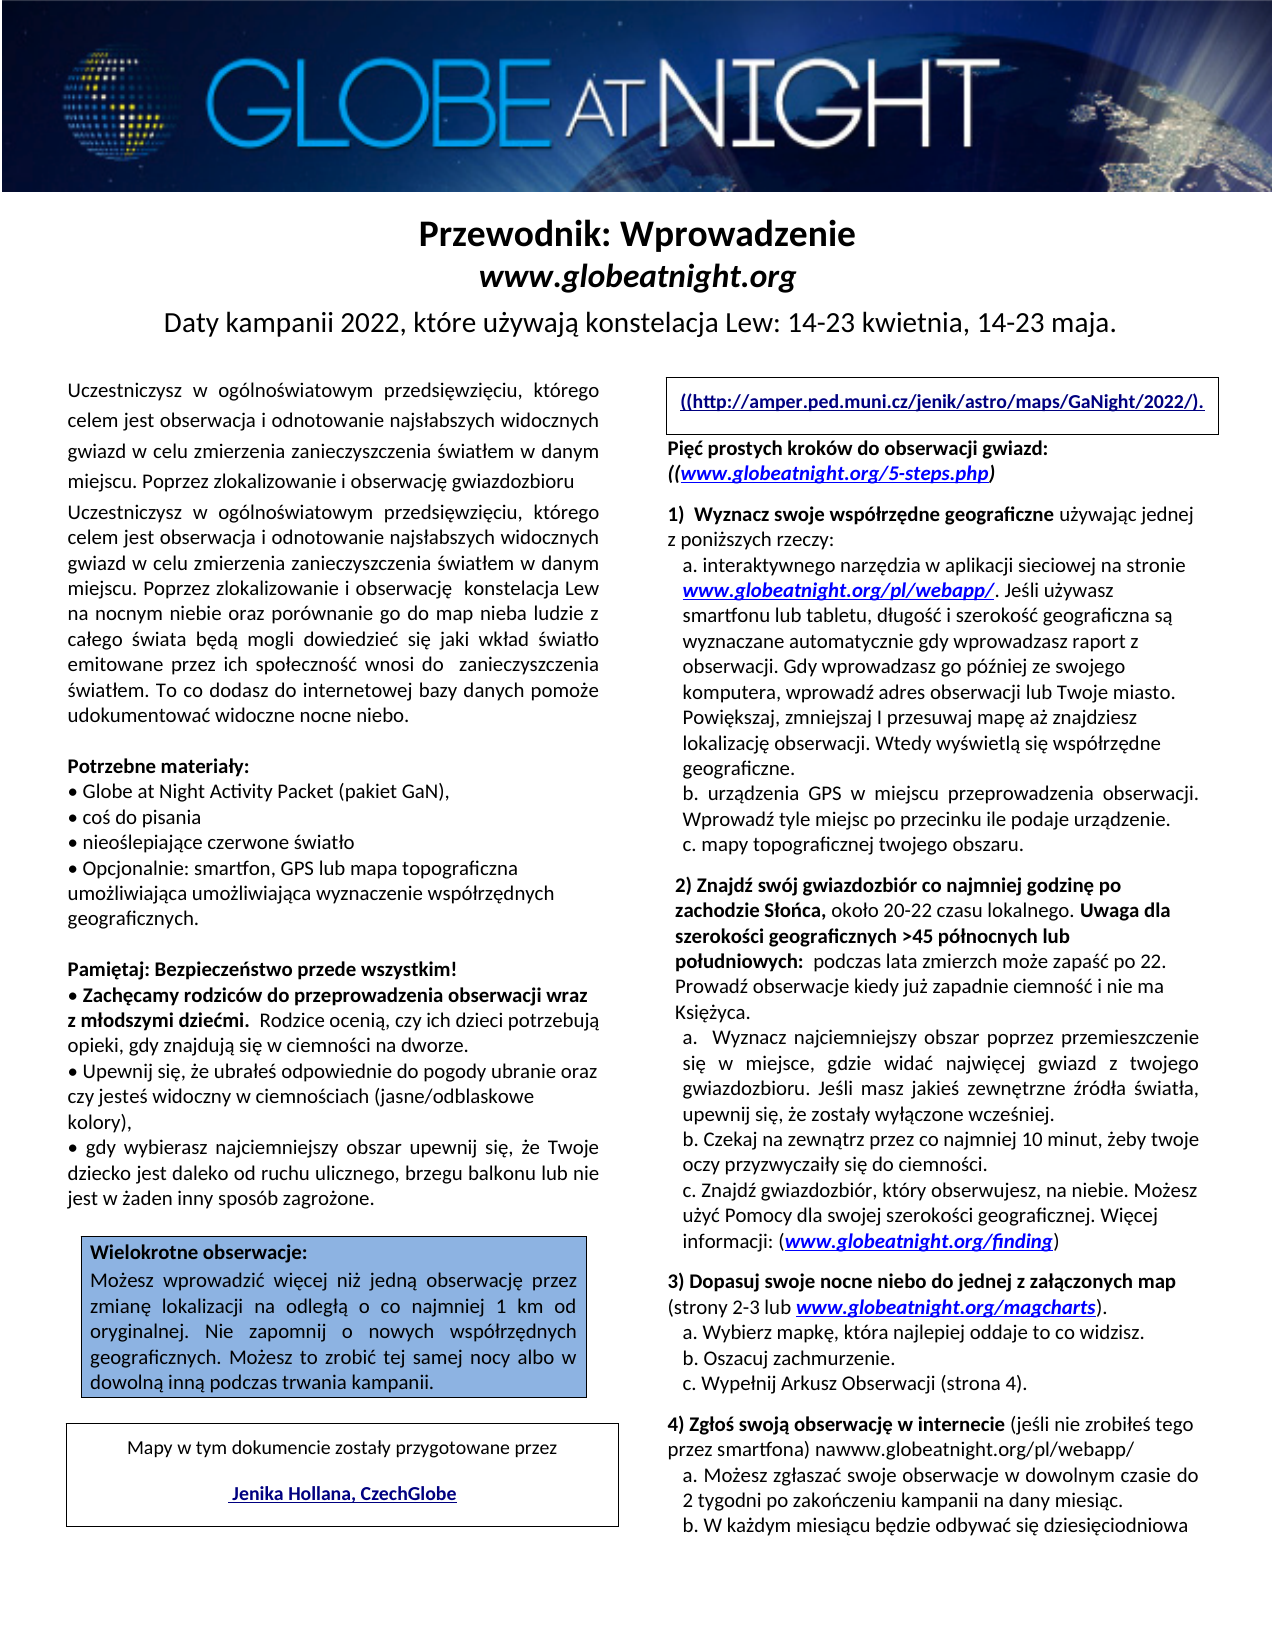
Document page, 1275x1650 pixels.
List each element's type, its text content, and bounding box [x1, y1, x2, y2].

text Uczestniczysz w ogólnoświatowym przedsięwzięciu, którego celem jest obserwacja i odnotowanie najsłabszych widocznych gwiazd w celu zmierzenia zanieczyszczenia światłem w danym miejscu. Poprzez zlokalizowanie i obserwację konstelacja Lew na nocnym niebie oraz porównanie go do map nieba ludzie z całego świata będą mogli dowiedzieć się jaki wkład światło emitowane przez ich społeczność wnosi do zanieczyszczenia światłem. To co dodasz do internetowej bazy danych pomoże udokumentować widoczne nocne niebo. [67, 499, 600, 728]
text • gdy wybierasz najciemniejszy obszar upewnij się, że Twoje dziecko jest daleko od ruchu ulicznego, brzegu balkonu lub nie jest w żaden inny sposób zagrożone. [67, 1134, 600, 1211]
text c. Wypełnij Arkusz Obserwacji (strona 4). [682, 1370, 1200, 1396]
text Jenika Hollana, CzechGlobe ((http://amper.ped.muni.cz/jenik/astro/maps/GaNight/2022/). [667, 378, 1218, 434]
text c. mapy topograficznej twojego obszaru. [682, 831, 1200, 857]
text • Zachęcamy rodziców do przeprowadzenia obserwacji wraz z młodszymi dziećmi. Rodzice ocenią, czy ich dzieci potrzebują opieki, gdy znajdują się w ciemności na dworze. [67, 982, 600, 1058]
text Pamiętaj: Bezpieczeństwo przede wszystkim! [67, 956, 600, 982]
text 1) Wyznacz swoje współrzędne geograficzne używając jednej z poniższych rzeczy: [667, 501, 1200, 552]
text Możesz wprowadzić więcej niż jedną obserwację przez zmianę lokalizacji na odległą o co najmniej 1 km od oryginalnej. Nie zapomnij o nowych współrzędnych geograficznych. Możesz to zrobić tej samej nocy albo w dowolną inną podczas trwania kampanii. [82, 1264, 586, 1397]
text • coś do pisania [67, 804, 600, 829]
text www.globeatnight.org [75, 255, 1200, 296]
text Daty kampanii 2022, które używają konstelacja Lew: 14-23 kwietnia, 14-23 maja. [75, 304, 1200, 340]
text 4) Zgłoś swoją obserwację w internecie (jeśli nie zrobiłeś tego przez smartfona) nawww.globeatnight.org/pl/webapp/ [667, 1411, 1200, 1462]
text c. Znajdź gwiazdozbiór, który obserwujesz, na niebie. Możesz użyć Pomocy dla swojej szerokości geograficznej. Więcej informacji: (www.globeatnight.org/finding) [682, 1177, 1200, 1253]
text Jenika Hollana, CzechGlobe ((http://amper.ped.muni.cz/jenik/astro/maps/GaNight/2022/). [67, 1469, 618, 1526]
text Mapy w tym dokumencie zostały przygotowane przez [67, 1424, 618, 1469]
text a. Wyznacz najciemniejszy obszar poprzez przemieszczenie się w miejsce, gdzie widać najwięcej gwiazd z twojego gwiazdozbioru. Jeśli masz jakieś zewnętrzne źródła światła, upewnij się, że zostały wyłączone wcześniej. [682, 1024, 1200, 1126]
text • Globe at Night Activity Packet (pakiet GaN), [67, 778, 600, 804]
text Uczestniczysz w ogólnoświatowym przedsięwzięciu, którego celem jest obserwacja i odnotowanie najsłabszych widocznych gwiazd w celu zmierzenia zanieczyszczenia światłem w danym miejscu. Poprzez zlokalizowanie i obserwację gwiazdozbioru [67, 377, 600, 494]
text b. urządzenia GPS w miejscu przeprowadzenia obserwacji. Wprowadź tyle miejsc po przecinku ile podaje urządzenie. [682, 781, 1200, 831]
text Przewodnik: Wprowadzenie [75, 192, 1200, 255]
text b. Oszacuj zachmurzenie. [682, 1345, 1200, 1370]
text b. Czekaj na zewnątrz przez co najmniej 10 minut, żeby twoje oczy przyzwyczaiły się do ciemności. [682, 1126, 1200, 1177]
text Pięć prostych kroków do obserwacji gwiazd: ((www.globeatnight.org/5-steps.php) [667, 435, 1200, 486]
text • Upewnij się, że ubrałeś odpowiednie do pogody ubranie oraz czy jesteś widoczny w ciemnościach (jasne/odblaskowe kolory), [67, 1058, 600, 1134]
text a. interaktywnego narzędzia w aplikacji sieciowej na stronie www.globeatnight.org/pl/webapp/. Jeśli używasz smartfonu lub tabletu, długość i szerokość geograficzna są wyznaczane automatycznie gdy wprowadzasz raport z obserwacji. Gdy wprowadzasz go później ze swojego komputera, wprowadź adres obserwacji lub Twoje miasto. Powiększaj, zmniejszaj I przesuwaj mapę aż znajdziesz lokalizację obserwacji. Wtedy wyświetlą się współrzędne geograficzne. [682, 552, 1200, 781]
text a. Wybierz mapkę, która najlepiej oddaje to co widzisz. [682, 1319, 1200, 1345]
text a. Możesz zgłaszać swoje obserwacje w dowolnym czasie do 2 tygodni po zakończeniu kampanii na dany miesiąc. [682, 1462, 1200, 1513]
text 3) Dopasuj swoje nocne niebo do jednej z załączonych map (strony 2-3 lub www.globeatnight.org/magcharts). [667, 1269, 1200, 1319]
text 2) Znajdź swój gwiazdozbiór co najmniej godzinę po zachodzie Słońca, około 20-22 czasu lokalnego. Uwaga dla szerokości geograficznych >45 północnych lub południowych: podczas lata zmierzch może zapaść po 22. Prowadź obserwacje kiedy już zapadnie ciemność i nie ma Księżyca. [675, 872, 1200, 1024]
text • nieoślepiające czerwone światło [67, 829, 600, 855]
text • Opcjonalnie: smartfon, GPS lub mapa topograficzna umożliwiająca umożliwiająca wyznaczenie współrzędnych geograficznych. [67, 855, 600, 931]
text Wielokrotne obserwacje: [82, 1237, 586, 1264]
text Potrzebne materiały: [67, 753, 600, 778]
